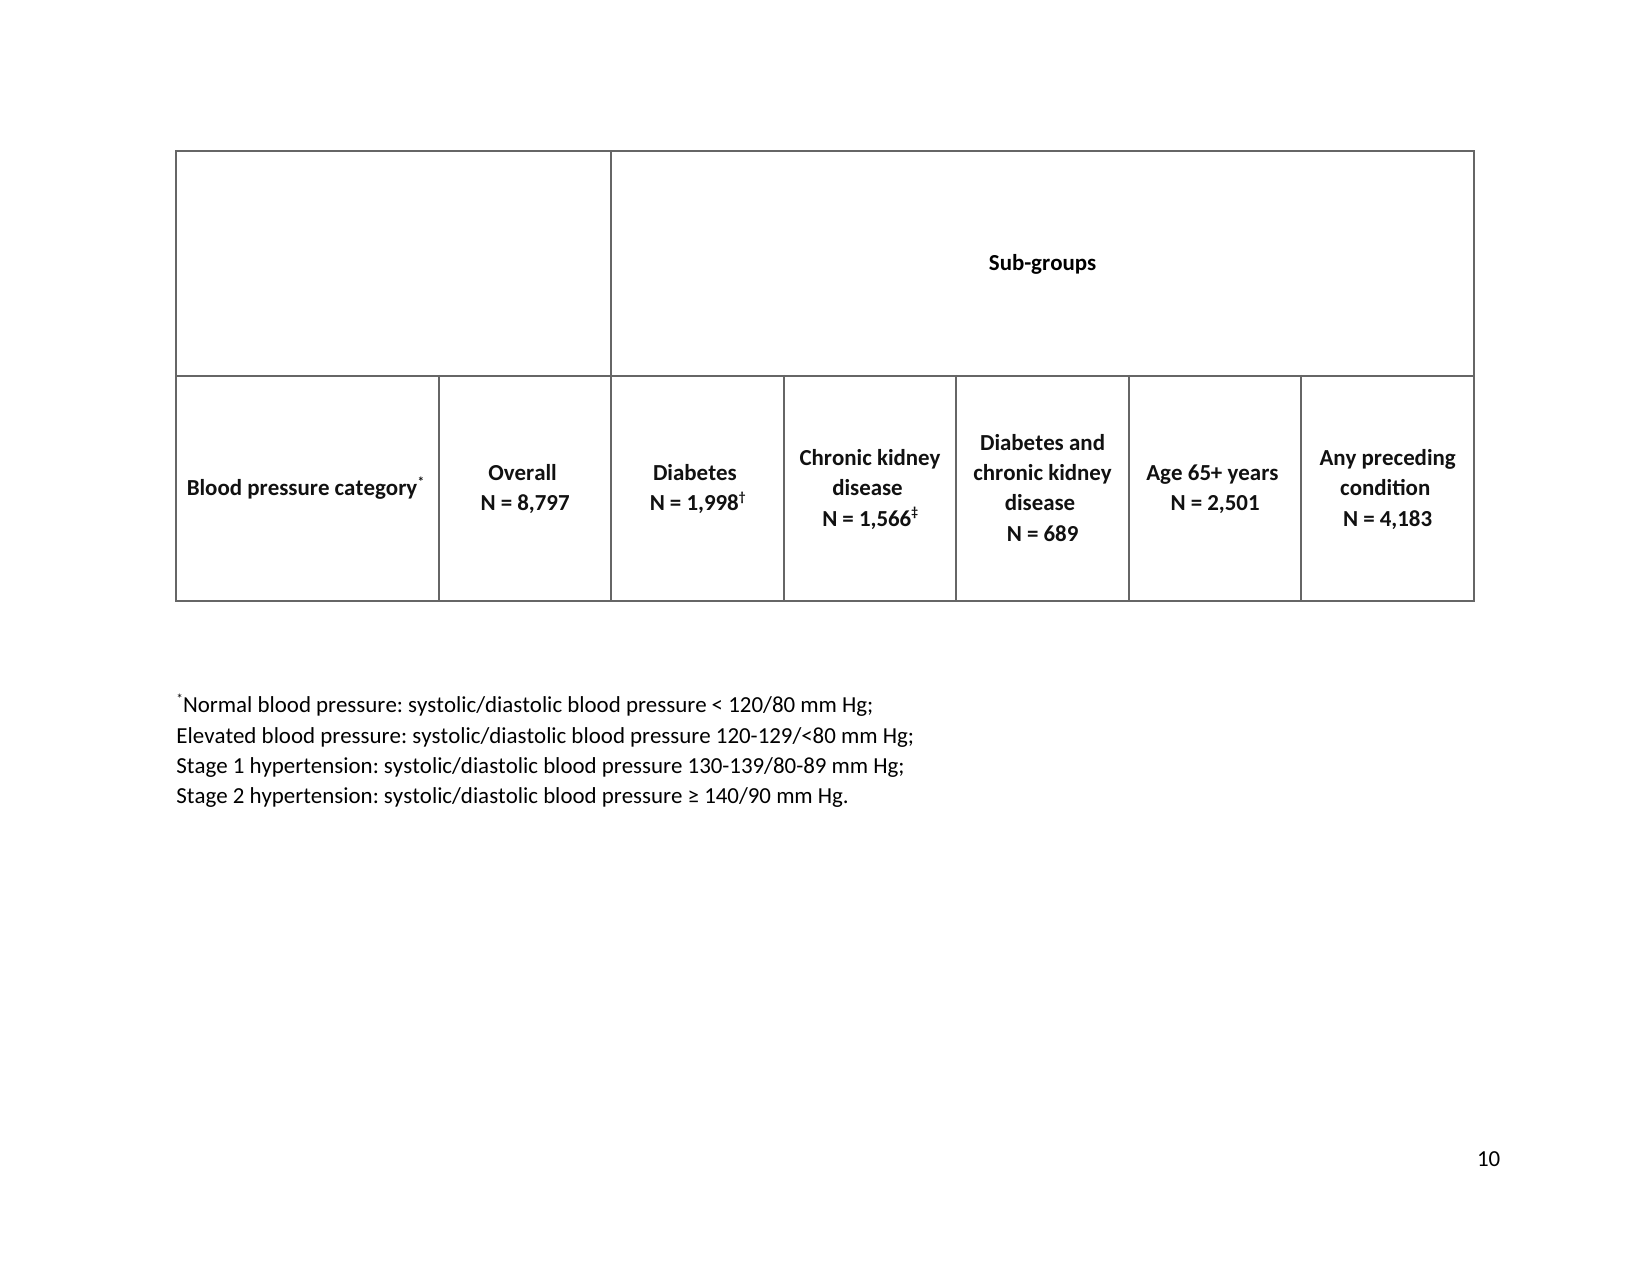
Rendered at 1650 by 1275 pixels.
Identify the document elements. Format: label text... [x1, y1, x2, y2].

table_header Sub-groups [612, 152, 1473, 375]
table_cell Chronic kidney disease N = 1,566‡ [785, 377, 955, 600]
table_cell Age 65+ years N = 2,501 [1130, 377, 1300, 600]
table_cell Any preceding condition N = 4,183 [1302, 377, 1473, 600]
table_header [177, 152, 610, 375]
table_cell Blood pressure category* [177, 377, 438, 600]
table_cell *Normal blood pressure: systolic/diastolic blood pressure < 120/80 mm Hg; Elevated blood pressure: systolic/diastolic blood pressure 120-129/<80 mm Hg; Stage 1 hypertension: systolic/diastolic blood pressure 130-139/80-89 mm Hg; Stage 2 hypertension: systolic/diastolic blood pressure ≥ 140/90 mm Hg. [176, 602, 1474, 900]
table_cell Overall N = 8,797 [440, 377, 610, 600]
table_cell Diabetes N = 1,998† [612, 377, 783, 600]
table_cell Diabetes and chronic kidney disease N = 689 [957, 377, 1128, 600]
